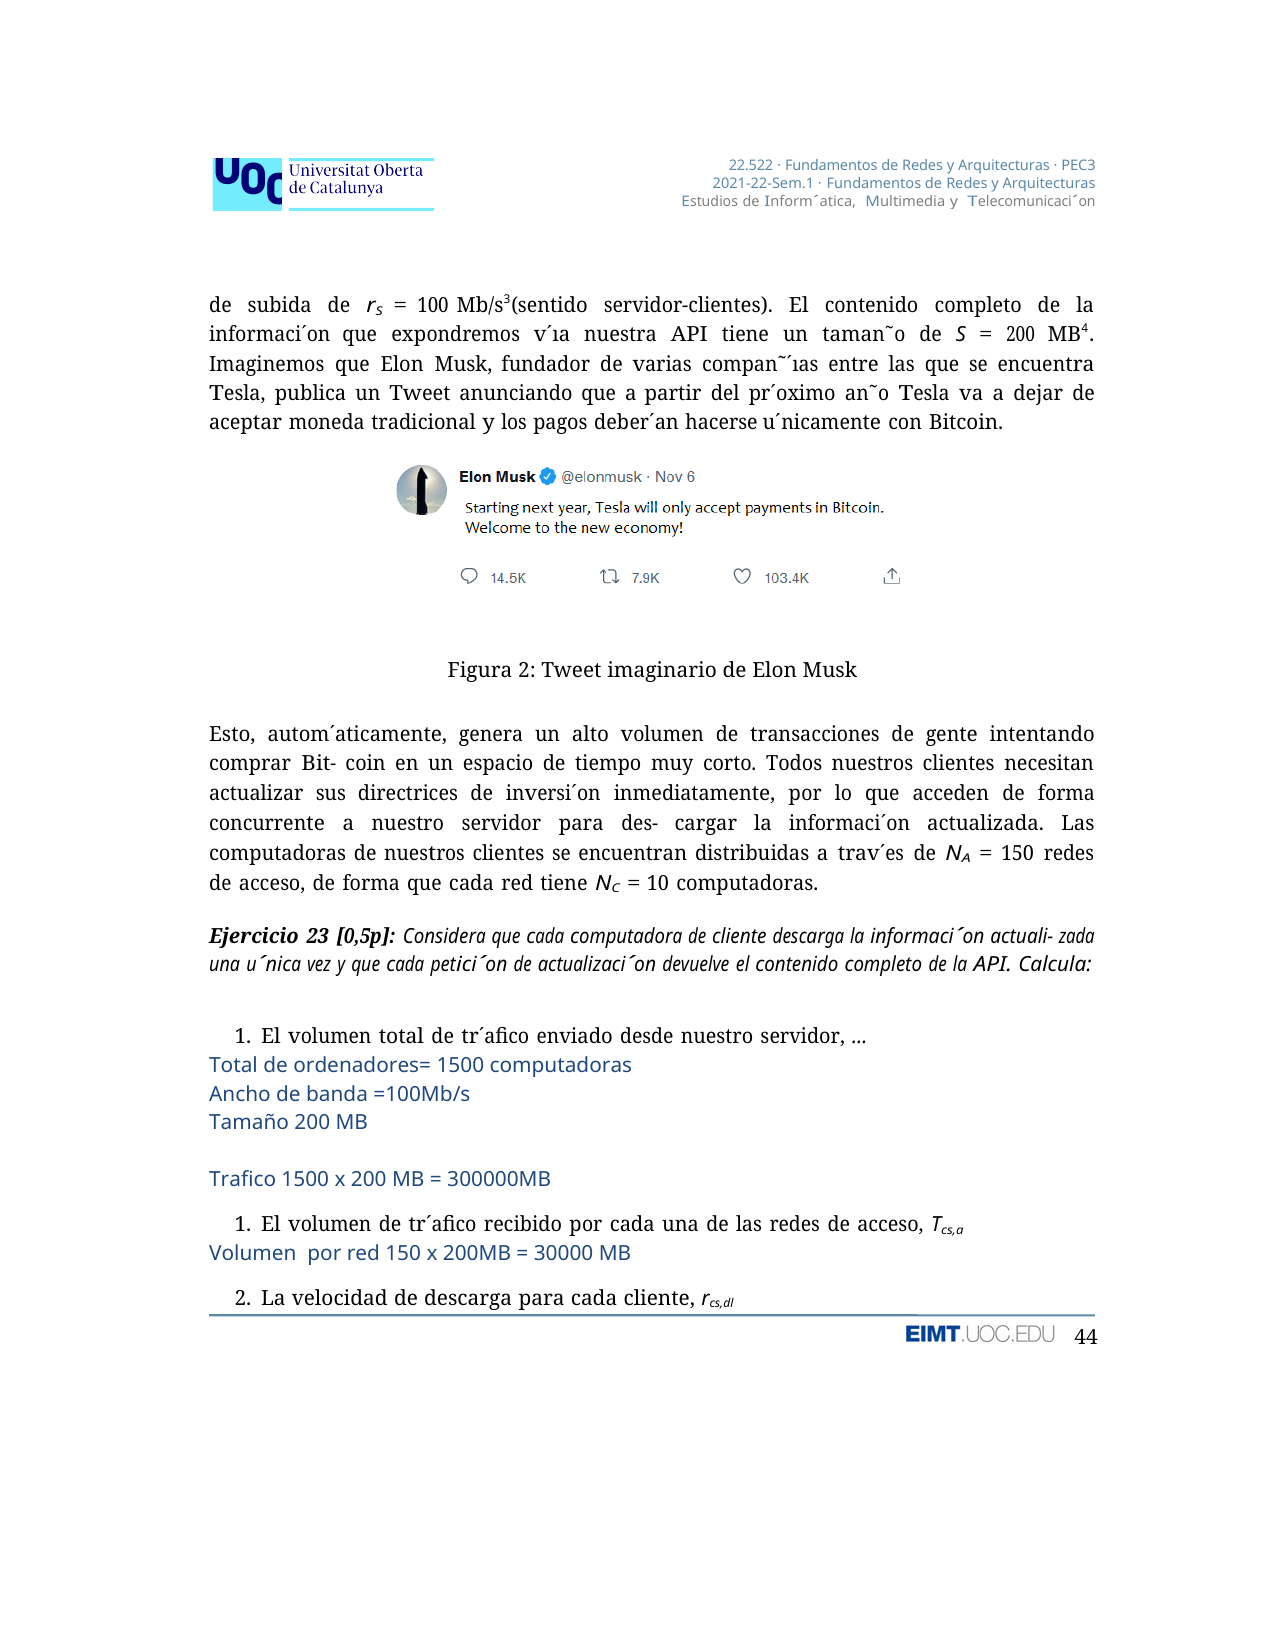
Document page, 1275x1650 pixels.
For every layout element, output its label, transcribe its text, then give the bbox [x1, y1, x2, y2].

text Ancho de banda =100Mb/s [209, 1079, 1095, 1107]
text Ejercicio 23 [0,5p]: Considera que cada computadora de cliente descarga la informaci´on actuali- zada una u´nica vez y que cada petici´on de actualizaci´on devuelve el contenido completo de la API. Calcula: [209, 921, 1095, 978]
list El volumen de tr´afico recibido por cada una de las redes de acceso, Tcs,a [234, 1209, 1108, 1238]
text de subida de rS = 100 Mb/s3(sentido servidor-clientes). El contenido completo de la informaci´on que expondremos v´ıa nuestra API tiene un taman˜o de S = 200 MB4. Imaginemos que Elon Musk, fundador de varias compan˜´ıas entre las que se encuentra Tesla, publica un Tweet anunciando que a partir del pr´oximo an˜o Tesla va a dejar de aceptar moneda tradicional y los pagos deber´an hacerse u´nicamente con Bitcoin. [209, 290, 1095, 436]
text Trafico 1500 x 200 MB = 300000MB [209, 1164, 1095, 1193]
picture [904, 1323, 1056, 1345]
text Total de ordenadores= 1500 computadoras [209, 1050, 1095, 1078]
text Volumen por red 150 x 200MB = 30000 MB [209, 1238, 1095, 1266]
list El volumen total de tr´afico enviado desde nuestro servidor, … [234, 1022, 1108, 1050]
picture [212, 158, 435, 211]
list La velocidad de descarga para cada cliente, rcs,dl [234, 1283, 1108, 1311]
text Figura 2: Tweet imaginario de Elon Musk [363, 655, 940, 684]
text Tamaño 200 MB [209, 1107, 1095, 1136]
text Esto, autom´aticamente, genera un alto volumen de transacciones de gente intentando comprar Bit- coin en un espacio de tiempo muy corto. Todos nuestros clientes necesitan actualizar sus directrices de inversi´on inmediatamente, por lo que acceden de forma concurrente a nuestro servidor para des- cargar la informaci´on actualizada. Las computadoras de nuestros clientes se encuentran distribuidas a trav´es de NA = 150 redes de acceso, de forma que cada red tiene NC = 10 computadoras. [209, 719, 1095, 896]
picture [396, 465, 900, 584]
